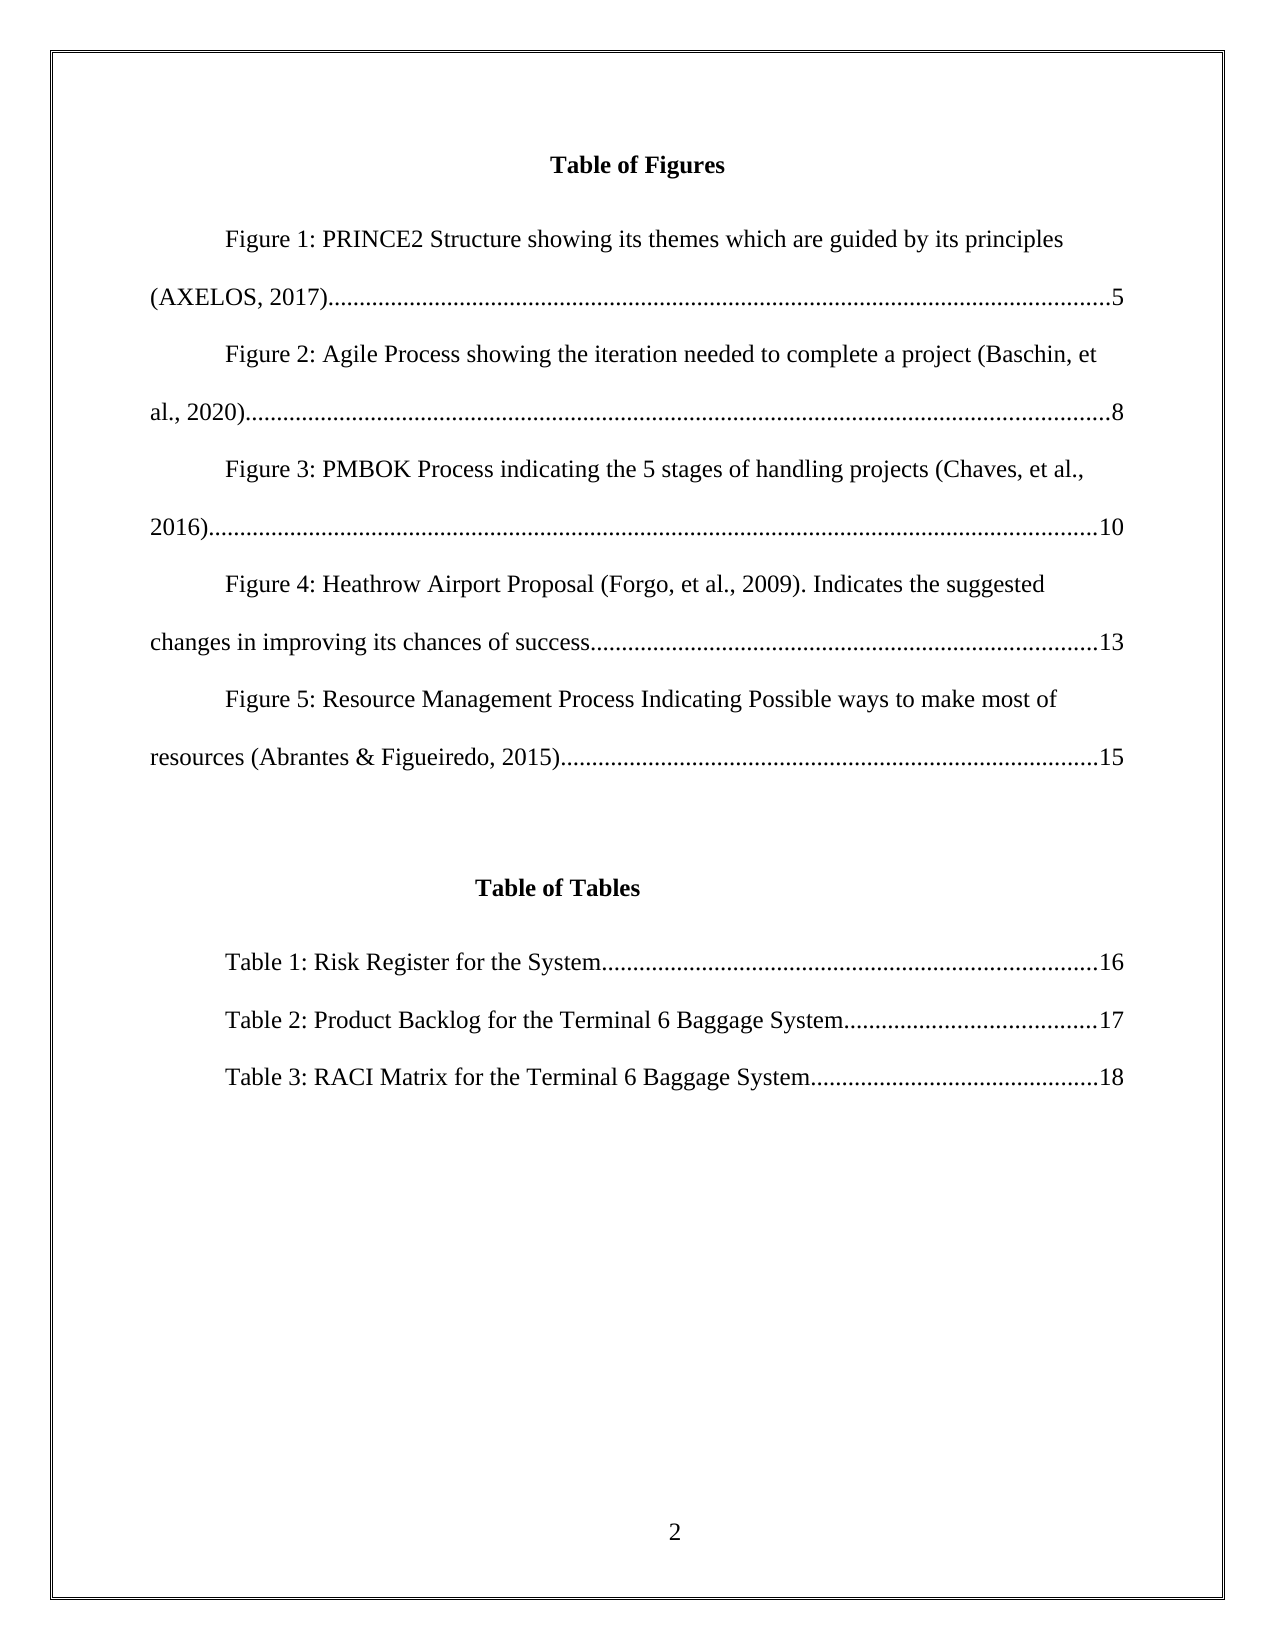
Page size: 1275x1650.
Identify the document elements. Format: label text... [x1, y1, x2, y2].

text Table 2: Product Backlog for the Terminal 6 Baggage System 17 [150, 1005, 1125, 1034]
text Figure 1: PRINCE2 Structure showing its themes which are guided by its principles (AXELOS, 2017). 5 [150, 224, 1125, 310]
text Figure 4: Heathrow Airport Proposal (Forgo, et al., 2009). Indicates the suggested changes in improving its chances of success. 13 [150, 569, 1125, 655]
text Table 3: RACI Matrix for the Terminal 6 Baggage System 18 [150, 1062, 1125, 1091]
text Figure 5: Resource Management Process Indicating Possible ways to make most of resources (Abrantes & Figueiredo, 2015). 15 [150, 684, 1125, 770]
text Figure 2: Agile Process showing the iteration needed to complete a project (Baschin, et al., 2020) 8 [150, 339, 1125, 425]
text Table of Figures [150, 150, 1125, 179]
text Table 1: Risk Register for the System 16 [150, 947, 1125, 976]
text Table of Tables [150, 873, 1125, 902]
text Figure 3: PMBOK Process indicating the 5 stages of handling projects (Chaves, et al., 2016) 10 [150, 454, 1125, 540]
